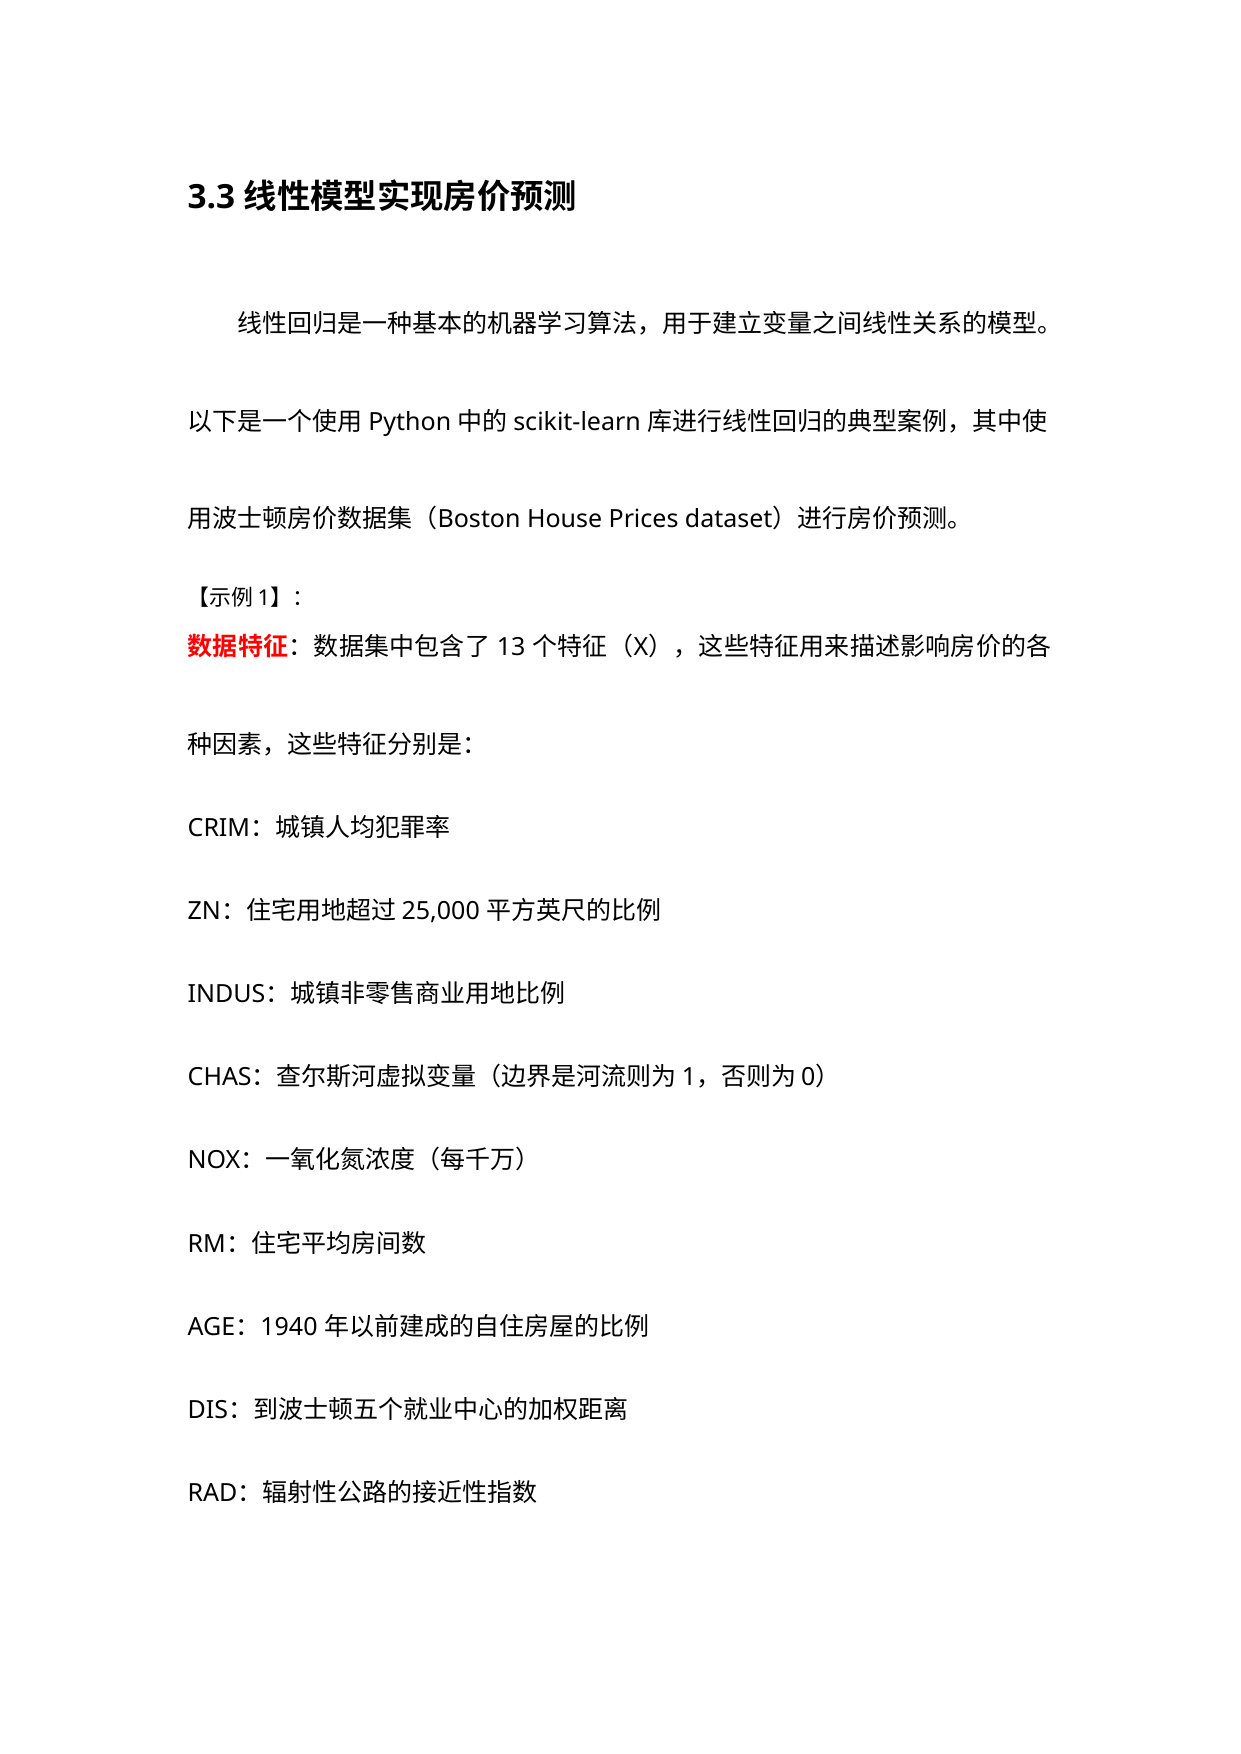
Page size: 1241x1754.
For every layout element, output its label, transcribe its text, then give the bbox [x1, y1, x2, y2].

list ZN：住宅用地超过 25,000 平方英尺的比例 [187, 876, 1053, 941]
list CRIM：城镇人均犯罪率 [187, 793, 1053, 858]
list INDUS：城镇非零售商业用地比例 [187, 959, 1053, 1024]
subtitle 3.3 线性模型实现房价预测 [187, 162, 1053, 227]
list AGE：1940 年以前建成的自住房屋的比例 [187, 1292, 1053, 1357]
list 【示例1】： [187, 580, 1053, 612]
list CHAS：查尔斯河虚拟变量（边界是河流则为1，否则为0） [187, 1042, 1053, 1107]
list 数据特征：数据集中包含了 13 个特征（X），这些特征用来描述影响房价的各种因素，这些特征分别是： [187, 612, 1053, 775]
list NOX：一氧化氮浓度（每千万） [187, 1126, 1053, 1191]
list RAD：辐射性公路的接近性指数 [187, 1458, 1053, 1523]
text 线性回归是一种基本的机器学习算法，用于建立变量之间线性关系的模型。以下是一个使用 Python 中的 scikit-learn 库进行线性回归的典型案例，其中使用波士顿房价数据集（Boston House Prices dataset）进行房价预测。 [187, 289, 1053, 549]
list RM：住宅平均房间数 [187, 1209, 1053, 1274]
list DIS：到波士顿五个就业中心的加权距离 [187, 1375, 1053, 1440]
